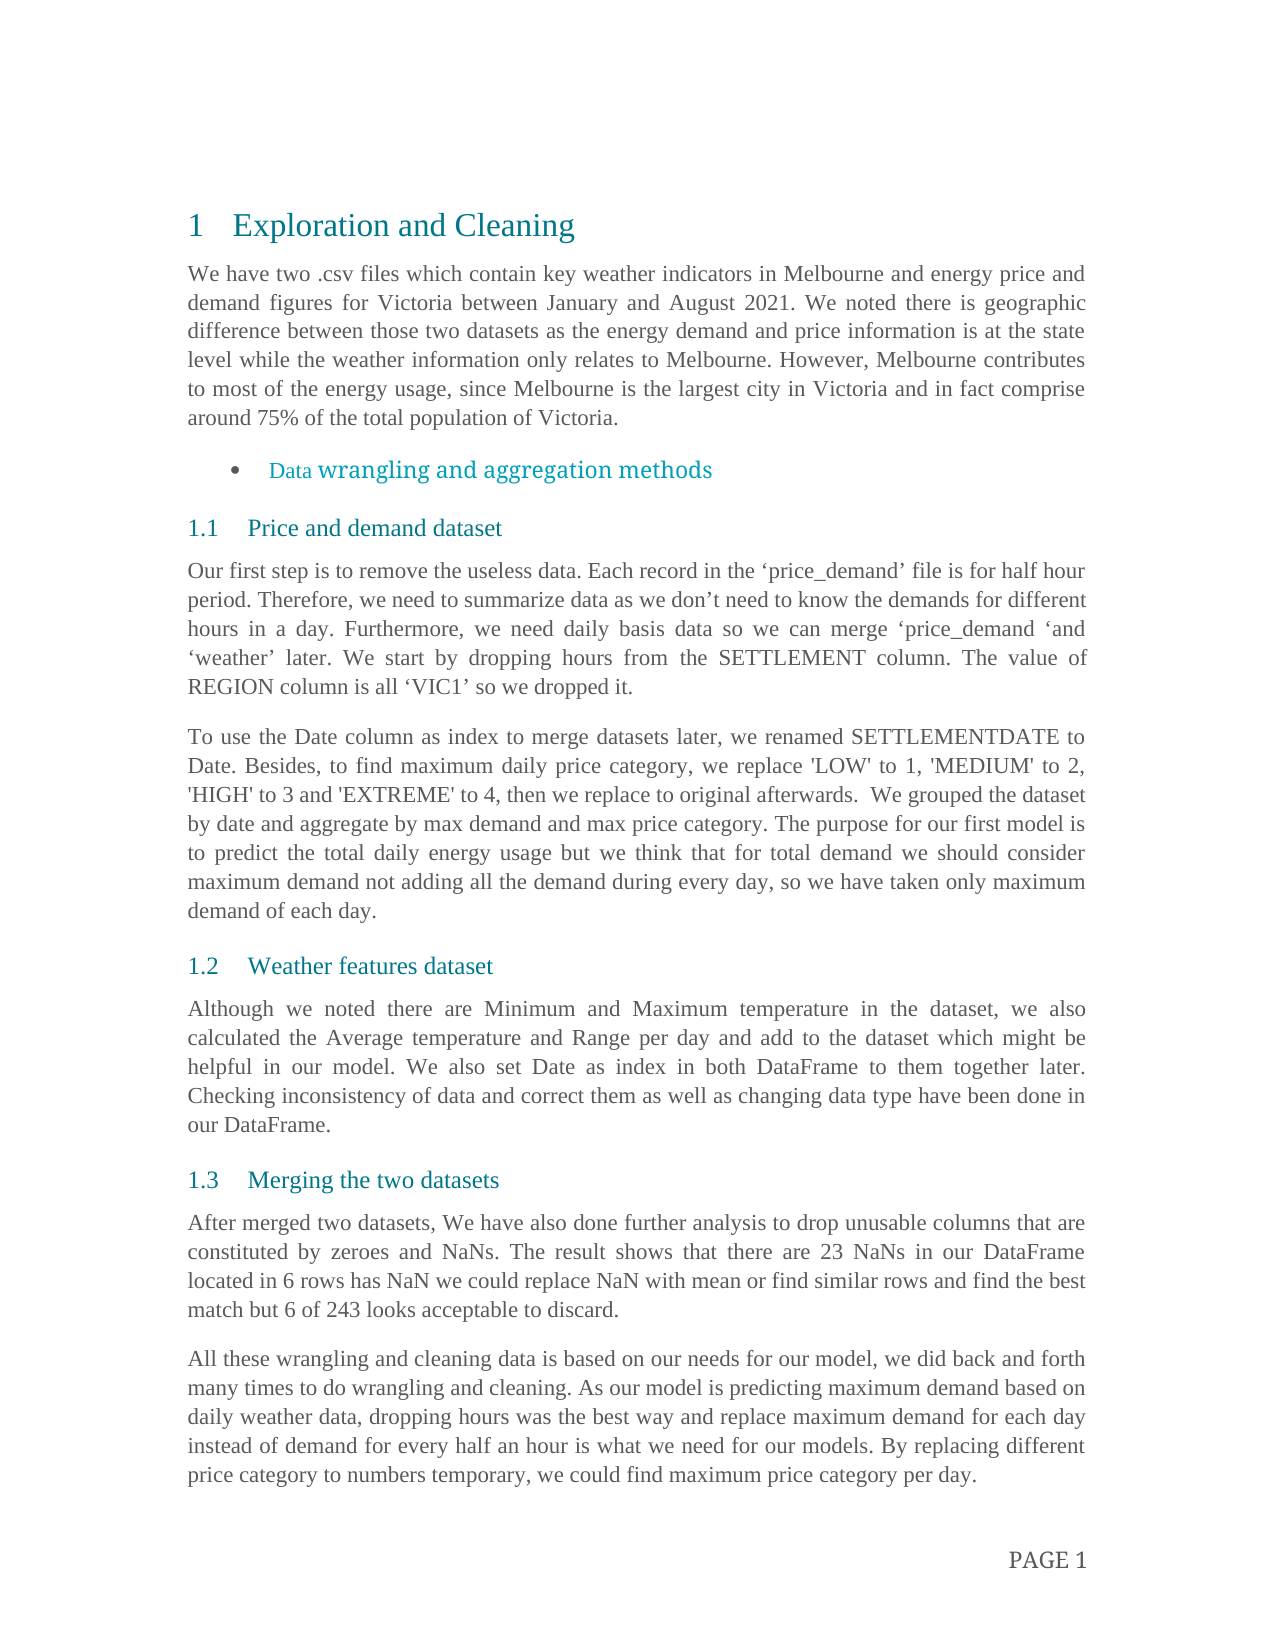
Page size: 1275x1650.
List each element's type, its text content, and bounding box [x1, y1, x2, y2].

text To use the Date column as index to merge datasets later, we renamed SETTLEMENTDATE to Date. Besides, to find maximum daily price category, we replace 'LOW' to 1, 'MEDIUM' to 2, 'HIGH' to 3 and 'EXTREME' to 4, then we replace to original afterwards. We grouped the dataset by date and aggregate by max demand and max price category. The purpose for our first model is to predict the total daily energy usage but we think that for total demand we should consider maximum demand not adding all the demand during every day, so we have taken only maximum demand of each day. [187, 723, 1087, 923]
text Although we noted there are Minimum and Maximum temperature in the dataset, we also calculated the Average temperature and Range per day and add to the dataset which might be helpful in our model. We also set Date as index in both DataFrame to them together later. Checking inconsistency of data and correct them as well as changing data type have been done in our DataFrame. [187, 995, 1087, 1137]
subtitle Exploration and Cleaning [187, 205, 1087, 243]
text All these wrangling and cleaning data is based on our needs for our model, we did back and forth many times to do wrangling and cleaning. As our model is predicting maximum demand based on daily weather data, dropping hours was the best way and replace maximum demand for each day instead of demand for every half an hour is what we need for our models. By replacing different price category to numbers temporary, we could find maximum price category per day. [187, 1346, 1087, 1488]
subtitle Merging the two datasets [187, 1165, 1087, 1193]
list Data wrangling and aggregation methods [231, 454, 1087, 485]
text Our first step is to remove the useless data. Each record in the ‘price_demand’ file is for half hour period. Therefore, we need to summarize data as we don’t need to know the demands for different hours in a day. Furthermore, we need daily basis data so we can merge ‘price_demand ‘and ‘weather’ later. We start by dropping hours from the SETTLEMENT column. The value of REGION column is all ‘VIC1’ so we dropped it. [187, 558, 1087, 700]
subtitle Price and demand dataset [187, 513, 1087, 542]
text After merged two datasets, We have also done further analysis to drop unusable columns that are constituted by zeroes and NaNs. The result shows that there are 23 NaNs in our DataFrame located in 6 rows has NaN we could replace NaN with mean or find similar rows and find the best match but 6 of 243 looks acceptable to discard. [187, 1209, 1087, 1322]
subtitle Weather features dataset [187, 951, 1087, 980]
text We have two .csv files which contain key weather indicators in Melbourne and energy price and demand figures for Victoria between January and August 2021. We noted there is geographic difference between those two datasets as the energy demand and price information is at the state level while the weather information only relates to Melbourne. However, Melbourne contributes to most of the energy usage, since Melbourne is the largest city in Victoria and in fact comprise around 75% of the total population of Victoria. [187, 259, 1087, 431]
